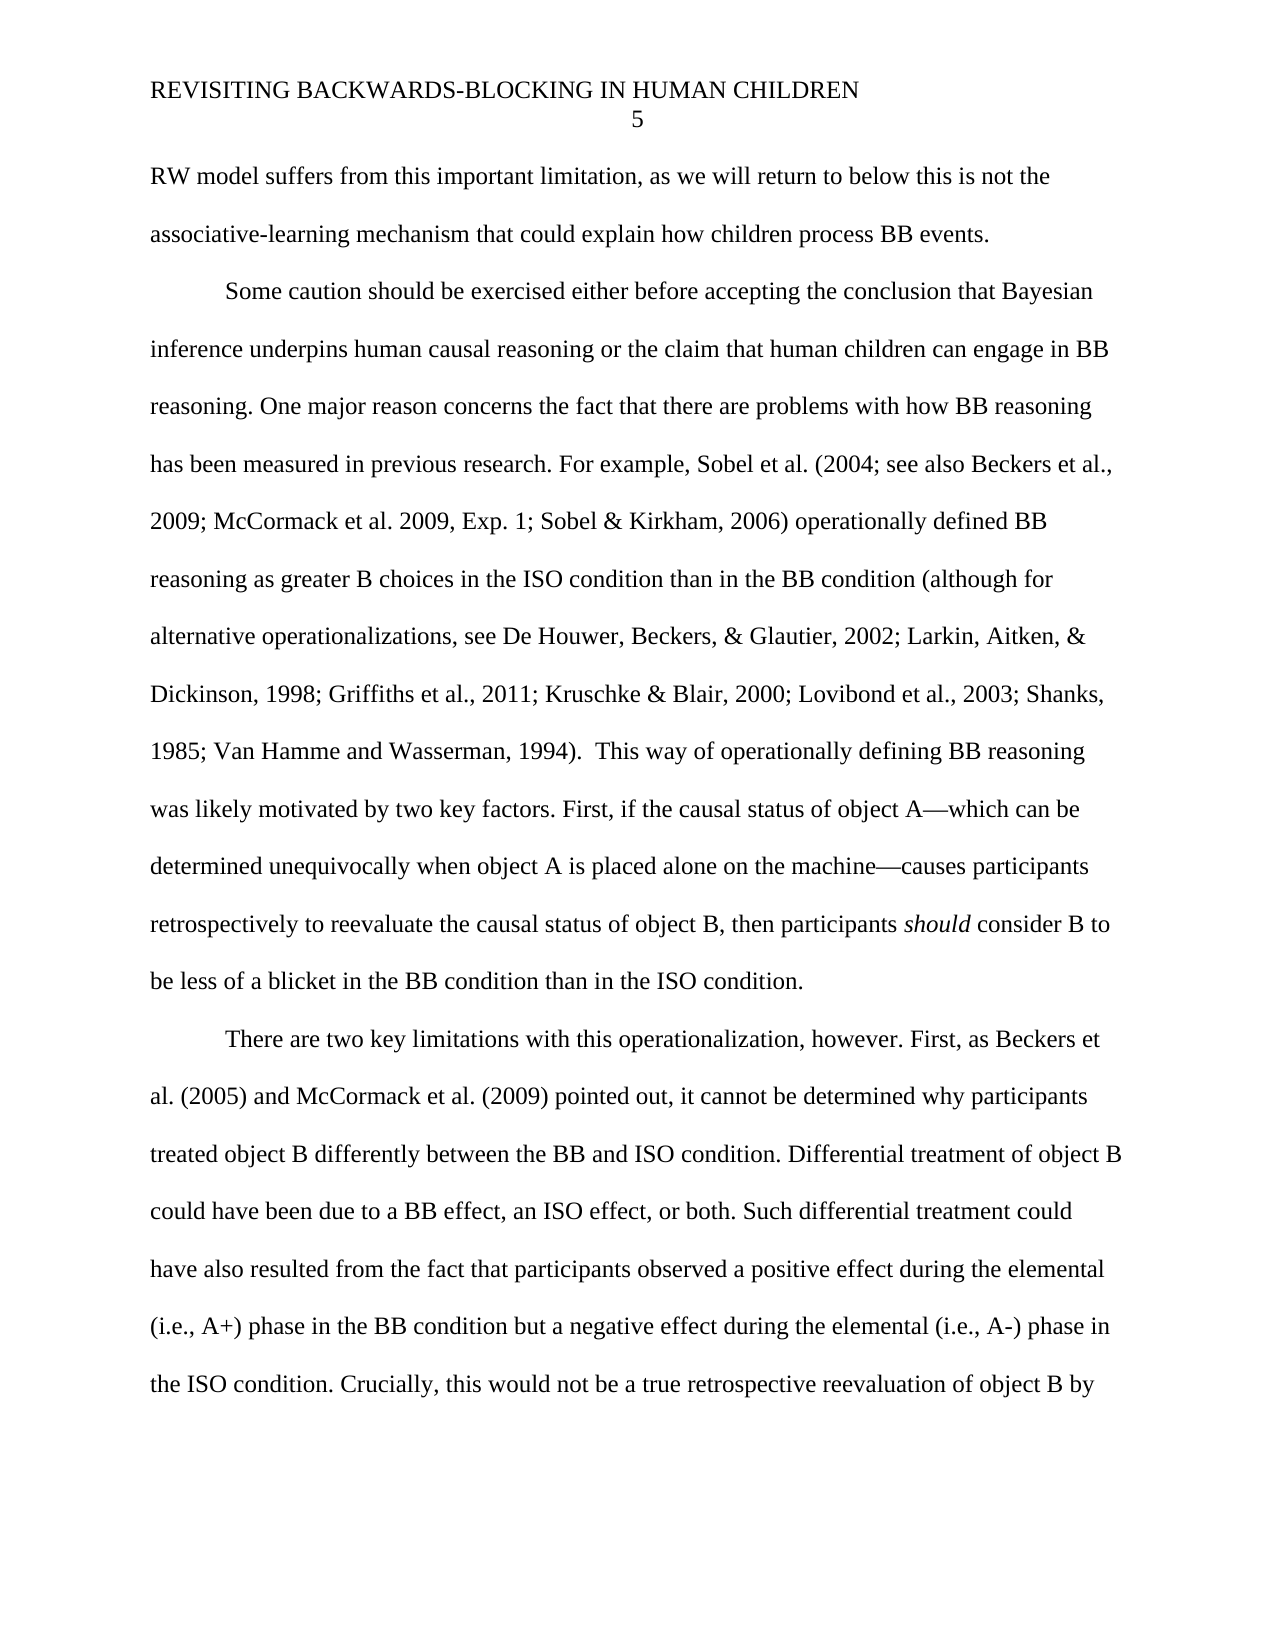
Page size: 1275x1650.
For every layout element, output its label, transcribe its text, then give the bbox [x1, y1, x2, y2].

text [150, 161, 1125, 247]
text Some caution should be exercised either before accepting the conclusion that Bayesian inference underpins human causal reasoning or the claim that human children can engage in BB reasoning. One major reason concerns the fact that there are problems with how BB reasoning has been measured in previous research. For example, Sobel et al. (2004; see also Beckers et al., 2009; McCormack et al. 2009, Exp. 1; Sobel & Kirkham, 2006) operationally defined BB reasoning as greater B choices in the ISO condition than in the BB condition (although for alternative operationalizations, see De Houwer, Beckers, & Glautier, 2002; Larkin, Aitken, & Dickinson, 1998; Griffiths et al., 2011; Kruschke & Blair, 2000; Lovibond et al., 2003; Shanks, 1985; Van Hamme and Wasserman, 1994). This way of operationally defining BB reasoning was likely motivated by two key factors. First, if the causal status of object A—which can be determined unequivocally when object A is placed alone on the machine—causes participants retrospectively to reevaluate the causal status of object B, then participants should consider B to be less of a blicket in the BB condition than in the ISO condition. [150, 276, 1125, 995]
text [150, 1024, 1125, 1397]
